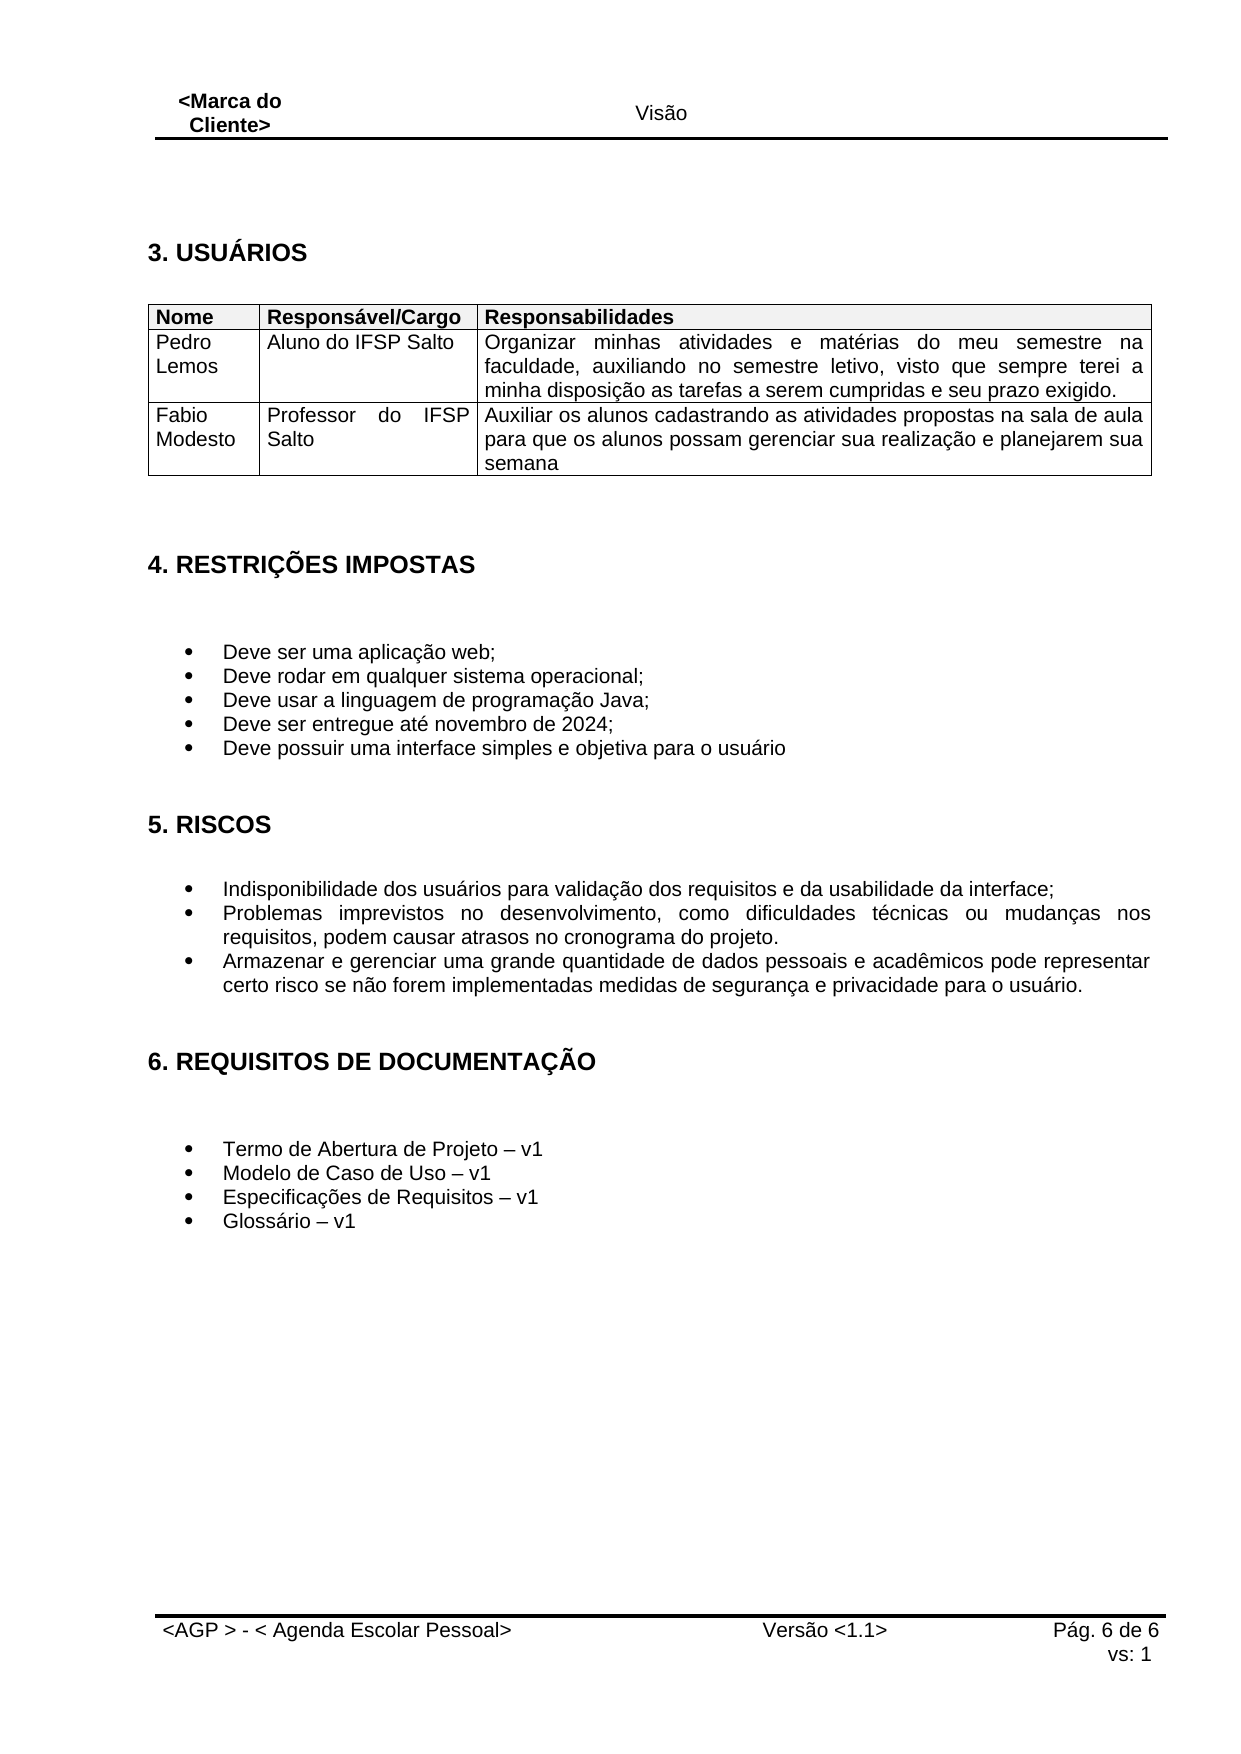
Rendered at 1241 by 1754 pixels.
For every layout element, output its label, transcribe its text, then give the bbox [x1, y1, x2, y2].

list Deve possuir uma interface simples e objetiva para o usuário [185, 736, 1152, 760]
list Armazenar e gerenciar uma grande quantidade de dados pessoais e acadêmicos pode representar certo risco se não forem implementadas medidas de segurança e privacidade para o usuário. [185, 948, 1152, 997]
table_cell Organizar minhas atividades e matérias do meu semestre na faculdade, auxiliando no semestre letivo, visto que sempre terei a minha disposição as tarefas a serem cumpridas e seu prazo exigido. [478, 330, 1151, 402]
list Problemas imprevistos no desenvolvimento, como dificuldades técnicas ou mudanças nos requisitos, podem causar atrasos no cronograma do projeto. [185, 901, 1152, 948]
table_header Responsabilidades [478, 305, 1151, 329]
list Deve ser uma aplicação web; [185, 640, 1152, 664]
list Deve rodar em qualquer sistema operacional; [185, 664, 1152, 688]
table_cell Professor do IFSP Salto [260, 403, 477, 475]
table_header Responsável/Cargo [260, 305, 477, 329]
subtitle Restrições Impostas [148, 550, 1152, 578]
list Termo de Abertura de Projeto – v1 [185, 1137, 1152, 1161]
list Deve ser entregue até novembro de 2024; [185, 712, 1152, 736]
list Glossário – v1 [185, 1209, 1152, 1233]
list Indisponibilidade dos usuários para validação dos requisitos e da usabilidade da interface; [185, 876, 1152, 901]
subtitle Usuários [148, 238, 1152, 266]
table_cell Pedro Lemos [149, 330, 259, 402]
table_header Nome [149, 305, 259, 329]
list Deve usar a linguagem de programação Java; [185, 688, 1152, 712]
table_cell Auxiliar os alunos cadastrando as atividades propostas na sala de aula para que os alunos possam gerenciar sua realização e planejarem sua semana [478, 403, 1151, 475]
list Modelo de Caso de Uso – v1 [185, 1161, 1152, 1185]
list Especificações de Requisitos – v1 [185, 1185, 1152, 1209]
table_cell Fabio Modesto [149, 403, 259, 475]
subtitle Requisitos de Documentação [148, 1047, 1152, 1075]
table_cell Aluno do IFSP Salto [260, 330, 477, 402]
subtitle Riscos [148, 810, 1152, 839]
